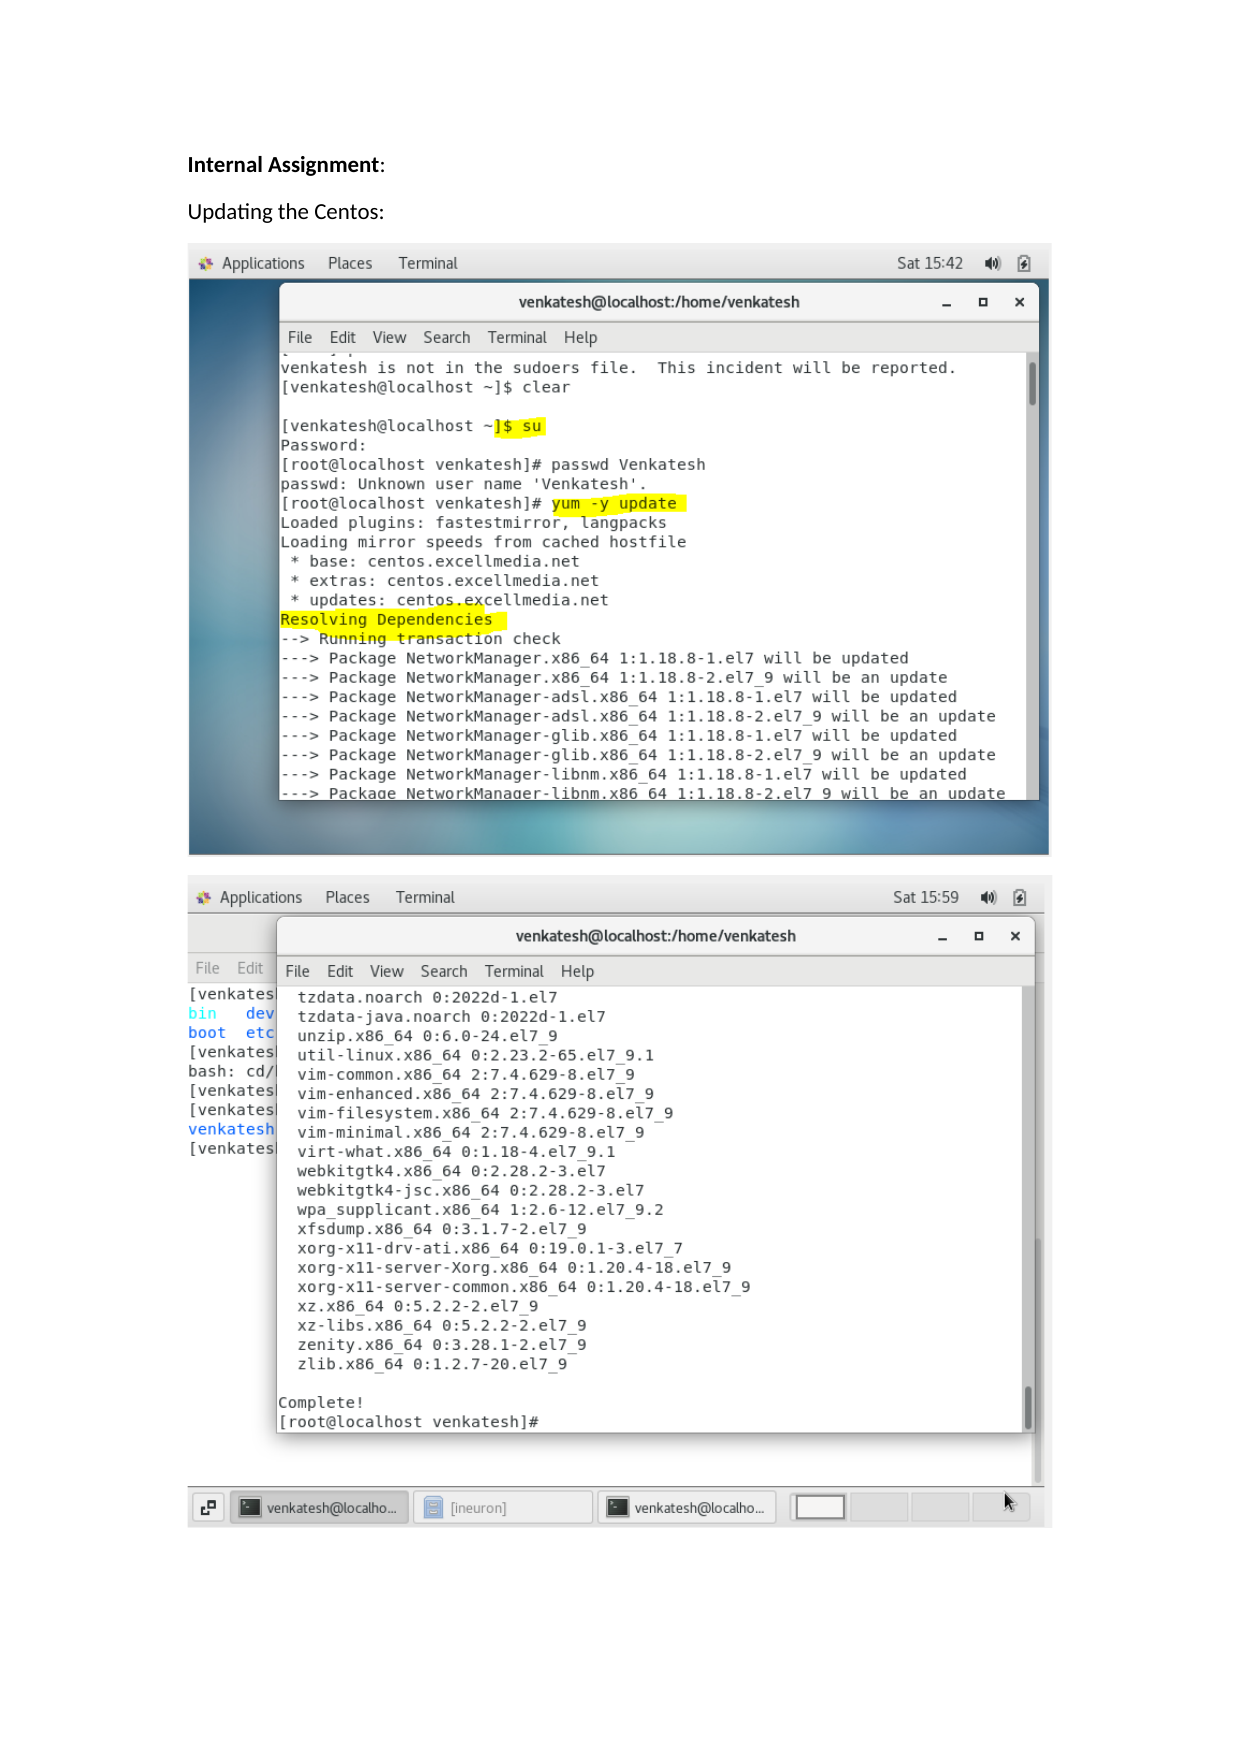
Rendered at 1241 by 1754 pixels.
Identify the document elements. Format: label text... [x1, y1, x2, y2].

picture [187, 875, 1053, 1528]
picture [187, 243, 1052, 857]
text Updating the Centos: [187, 197, 1053, 225]
text Internal Assignment: [187, 150, 1053, 178]
